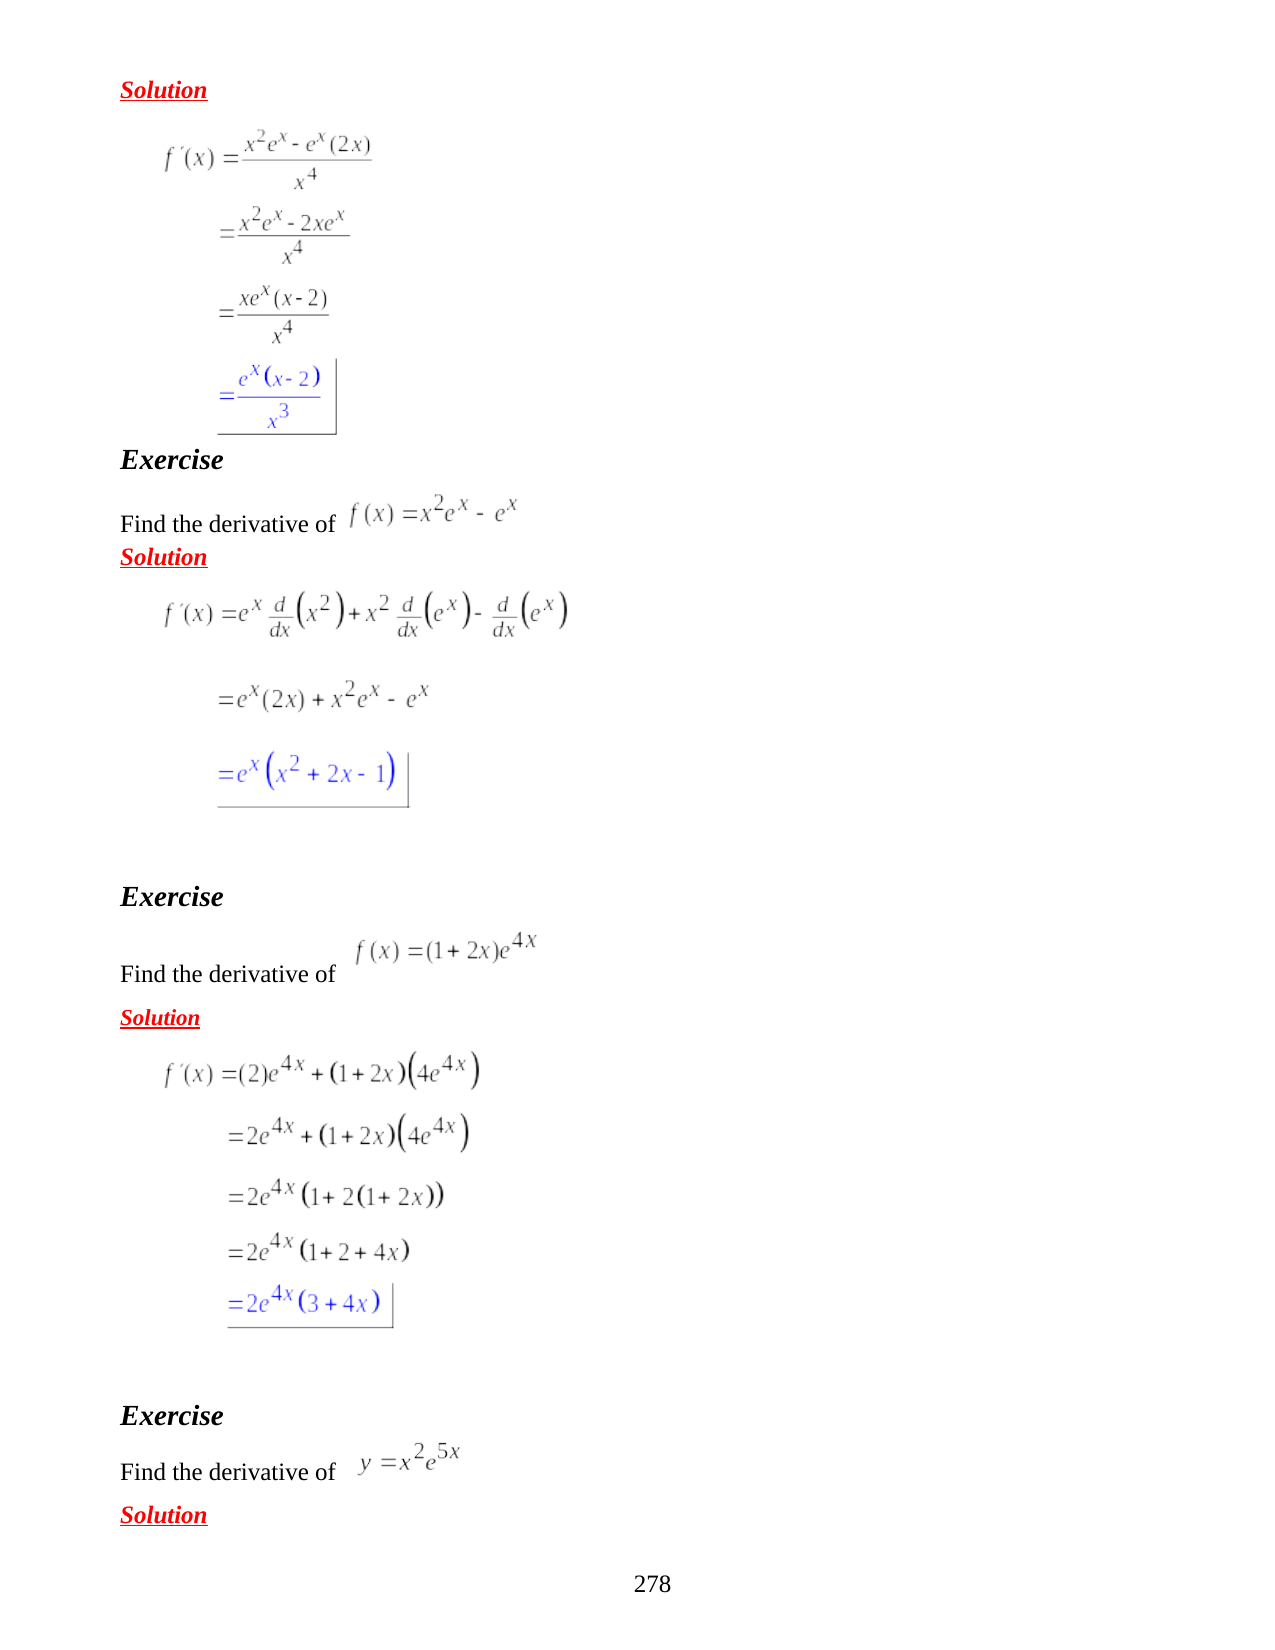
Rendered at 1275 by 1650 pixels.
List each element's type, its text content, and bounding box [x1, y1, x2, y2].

text Exercise [120, 1398, 1185, 1431]
text Exercise [120, 442, 1185, 476]
text Find the derivative of [120, 925, 1185, 988]
text Solution [120, 75, 1185, 104]
text Solution [120, 1500, 1185, 1528]
text Solution [120, 1004, 1185, 1031]
text Find the derivative of [120, 488, 1185, 538]
text Find the derivative of [120, 1436, 1185, 1485]
text Exercise [120, 879, 1185, 912]
text Solution [120, 542, 1185, 571]
